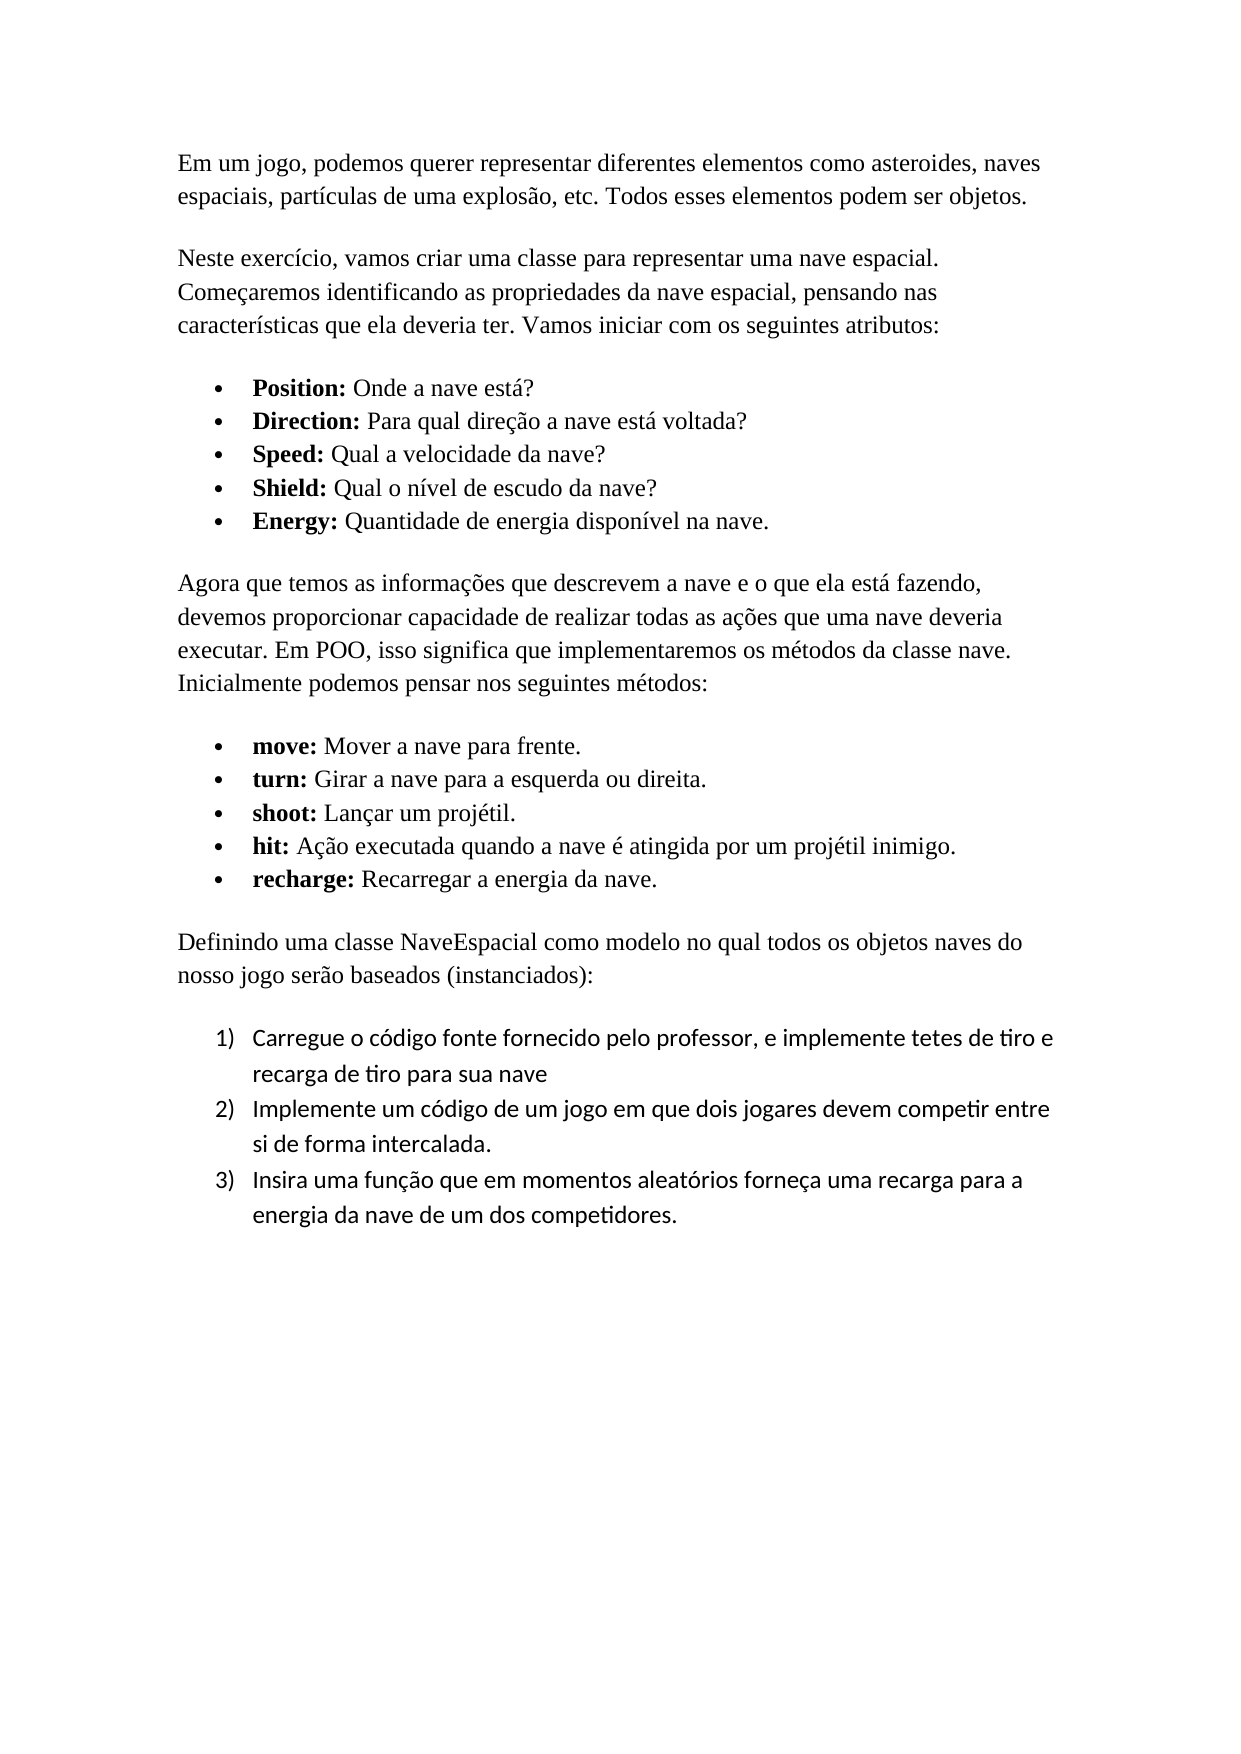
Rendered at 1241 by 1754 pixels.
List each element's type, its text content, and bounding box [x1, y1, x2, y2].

list recharge: Recarregar a energia da nave. [215, 864, 1063, 893]
list Position: Onde a nave está? [215, 373, 1063, 401]
list move: Mover a nave para frente. [215, 731, 1063, 760]
text Em um jogo, podemos querer representar diferentes elementos como asteroides, naves espaciais, partículas de uma explosão, etc. Todos esses elementos podem ser objetos. [177, 148, 1063, 210]
list Insira uma função que em momentos aleatórios forneça uma recarga para a energia da nave de um dos competidores. [215, 1164, 1063, 1230]
list shoot: Lançar um projétil. [215, 798, 1063, 826]
text Definindo uma classe NaveEspacial como modelo no qual todos os objetos naves do nosso jogo serão baseados (instanciados): [177, 927, 1063, 989]
list hit: Ação executada quando a nave é atingida por um projétil inimigo. [215, 831, 1063, 860]
text Agora que temos as informações que descrevem a nave e o que ela está fazendo, devemos proporcionar capacidade de realizar todas as ações que uma nave deveria executar. Em POO, isso significa que implementaremos os métodos da classe nave. Inicialmente podemos pensar nos seguintes métodos: [177, 568, 1063, 697]
list Carregue o código fonte fornecido pelo professor, e implemente tetes de tiro e recarga de tiro para sua nave [215, 1023, 1063, 1088]
text Neste exercício, vamos criar uma classe para representar uma nave espacial. Começaremos identificando as propriedades da nave espacial, pensando nas características que ela deveria ter. Vamos iniciar com os seguintes atributos: [177, 243, 1063, 339]
list Implemente um código de um jogo em que dois jogares devem competir entre si de forma intercalada. [215, 1093, 1063, 1159]
list Speed: Qual a velocidade da nave? [215, 439, 1063, 468]
list turn: Girar a nave para a esquerda ou direita. [215, 764, 1063, 793]
list Shield: Qual o nível de escudo da nave? [215, 473, 1063, 501]
list Direction: Para qual direção a nave está voltada? [215, 406, 1063, 435]
list Energy: Quantidade de energia disponível na nave. [215, 506, 1063, 535]
